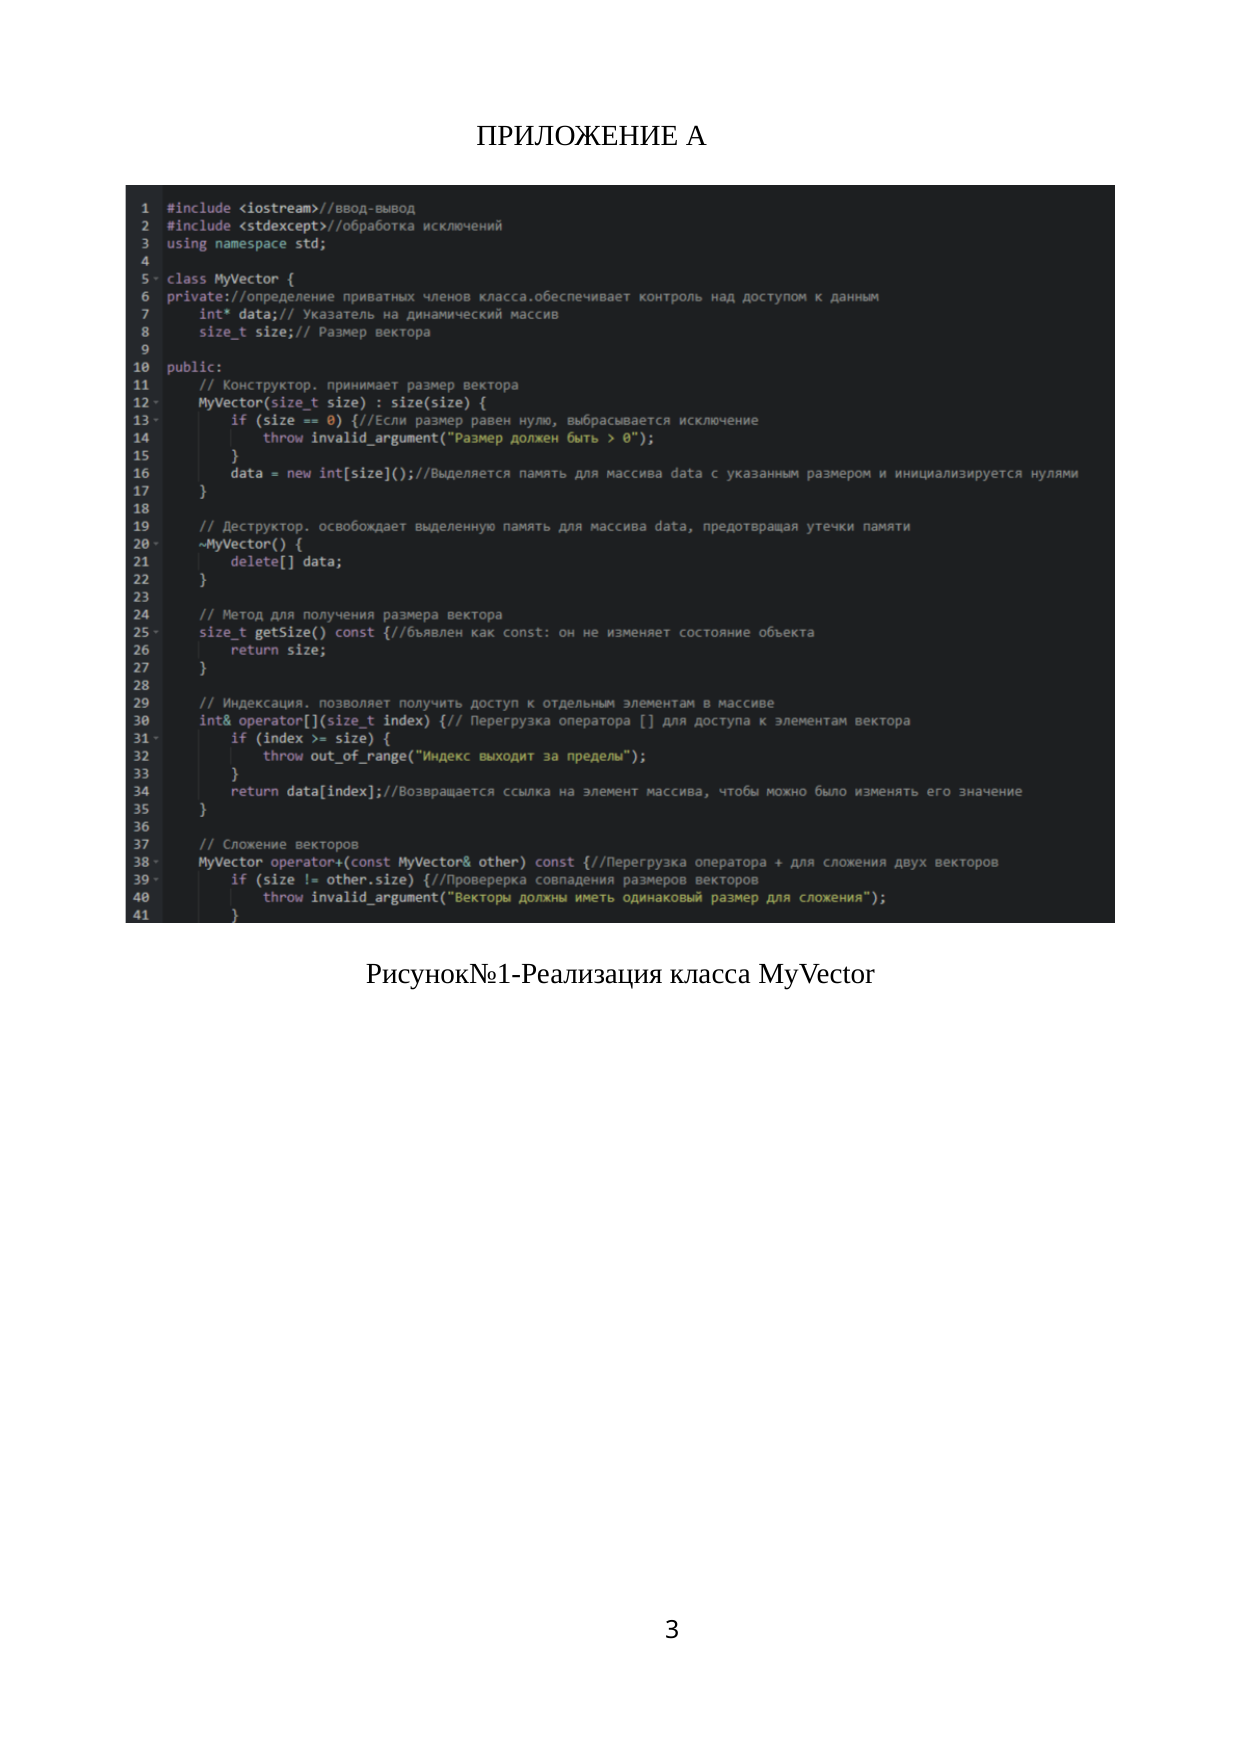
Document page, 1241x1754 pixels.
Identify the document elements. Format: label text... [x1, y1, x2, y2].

text ПРИЛОЖЕНИЕ А [177, 118, 1167, 152]
picture [125, 185, 1115, 923]
